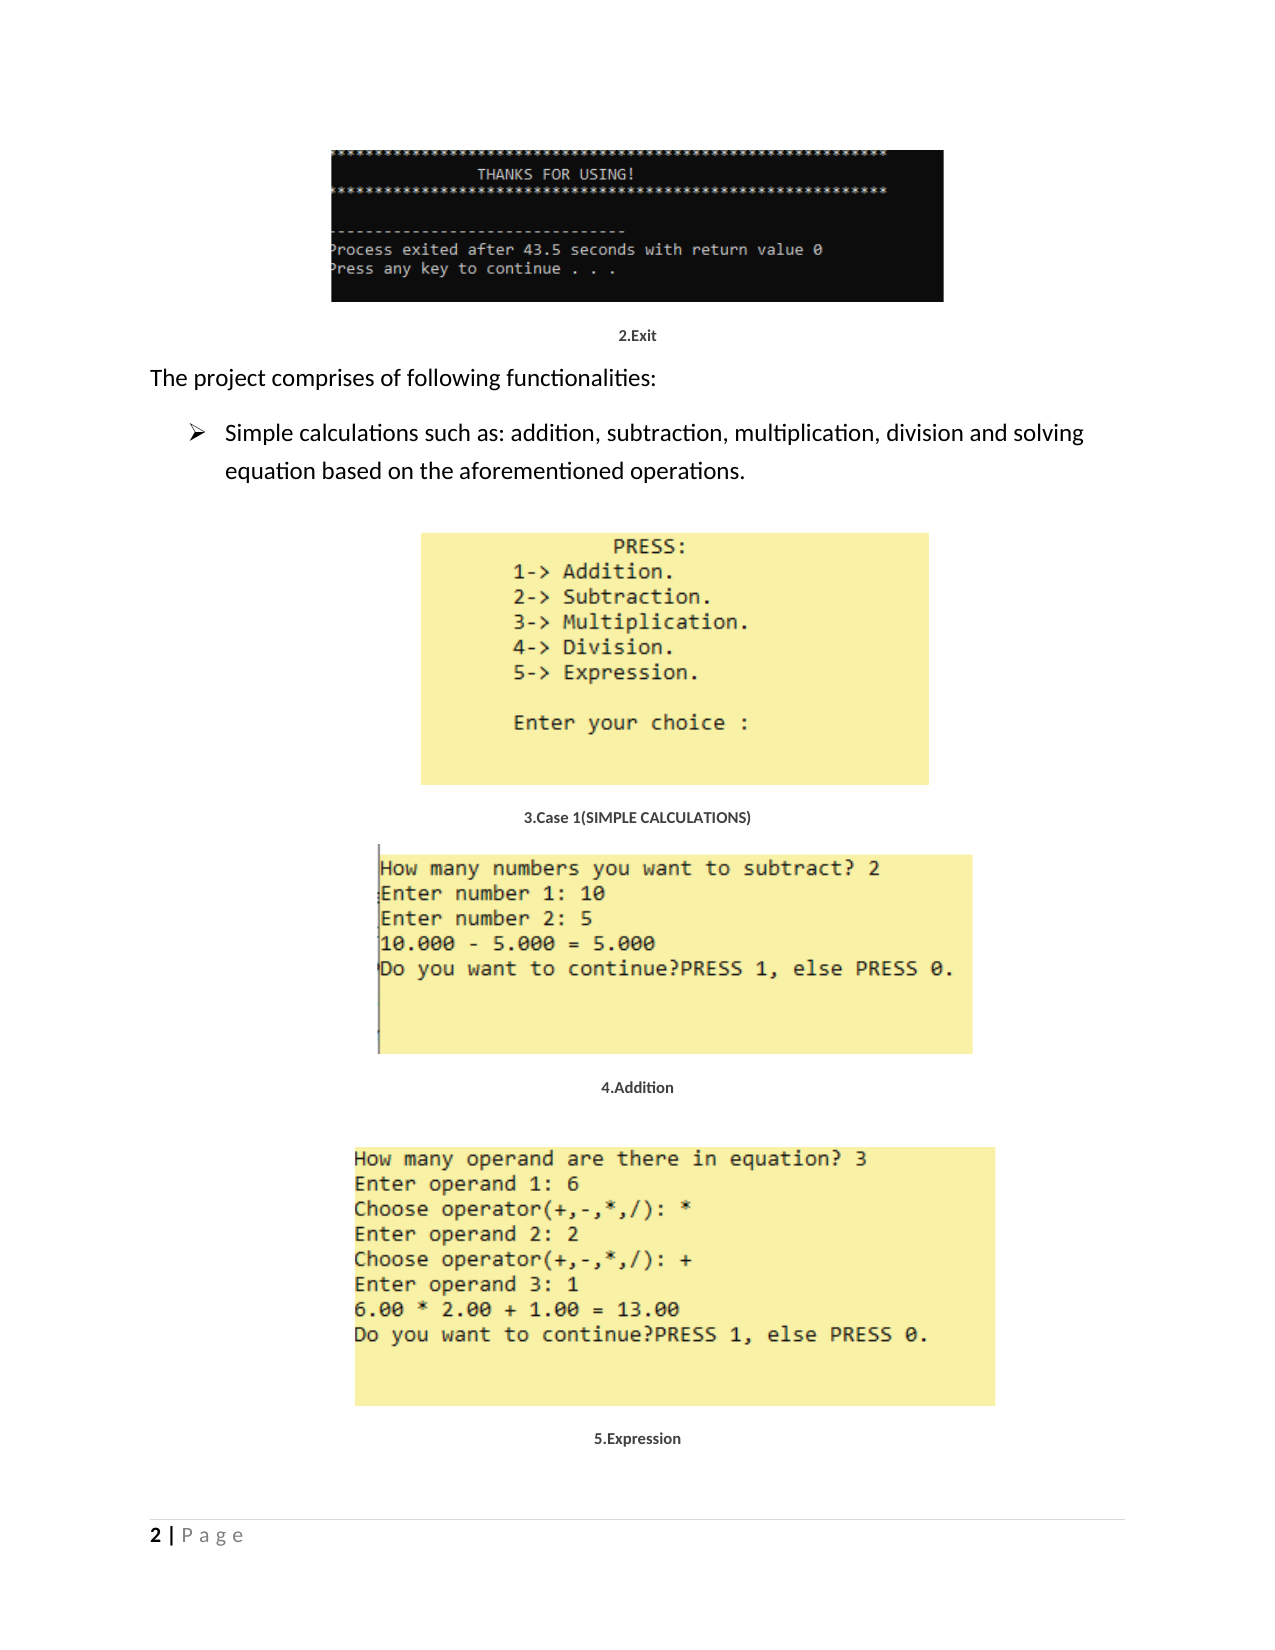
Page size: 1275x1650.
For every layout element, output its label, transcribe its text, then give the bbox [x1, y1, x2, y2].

list Simple calculations such as: addition, subtraction, multiplication, division and solving equation based on the aforementioned operations. [187, 417, 1125, 485]
text The project comprises of following functionalities: [150, 362, 1125, 392]
